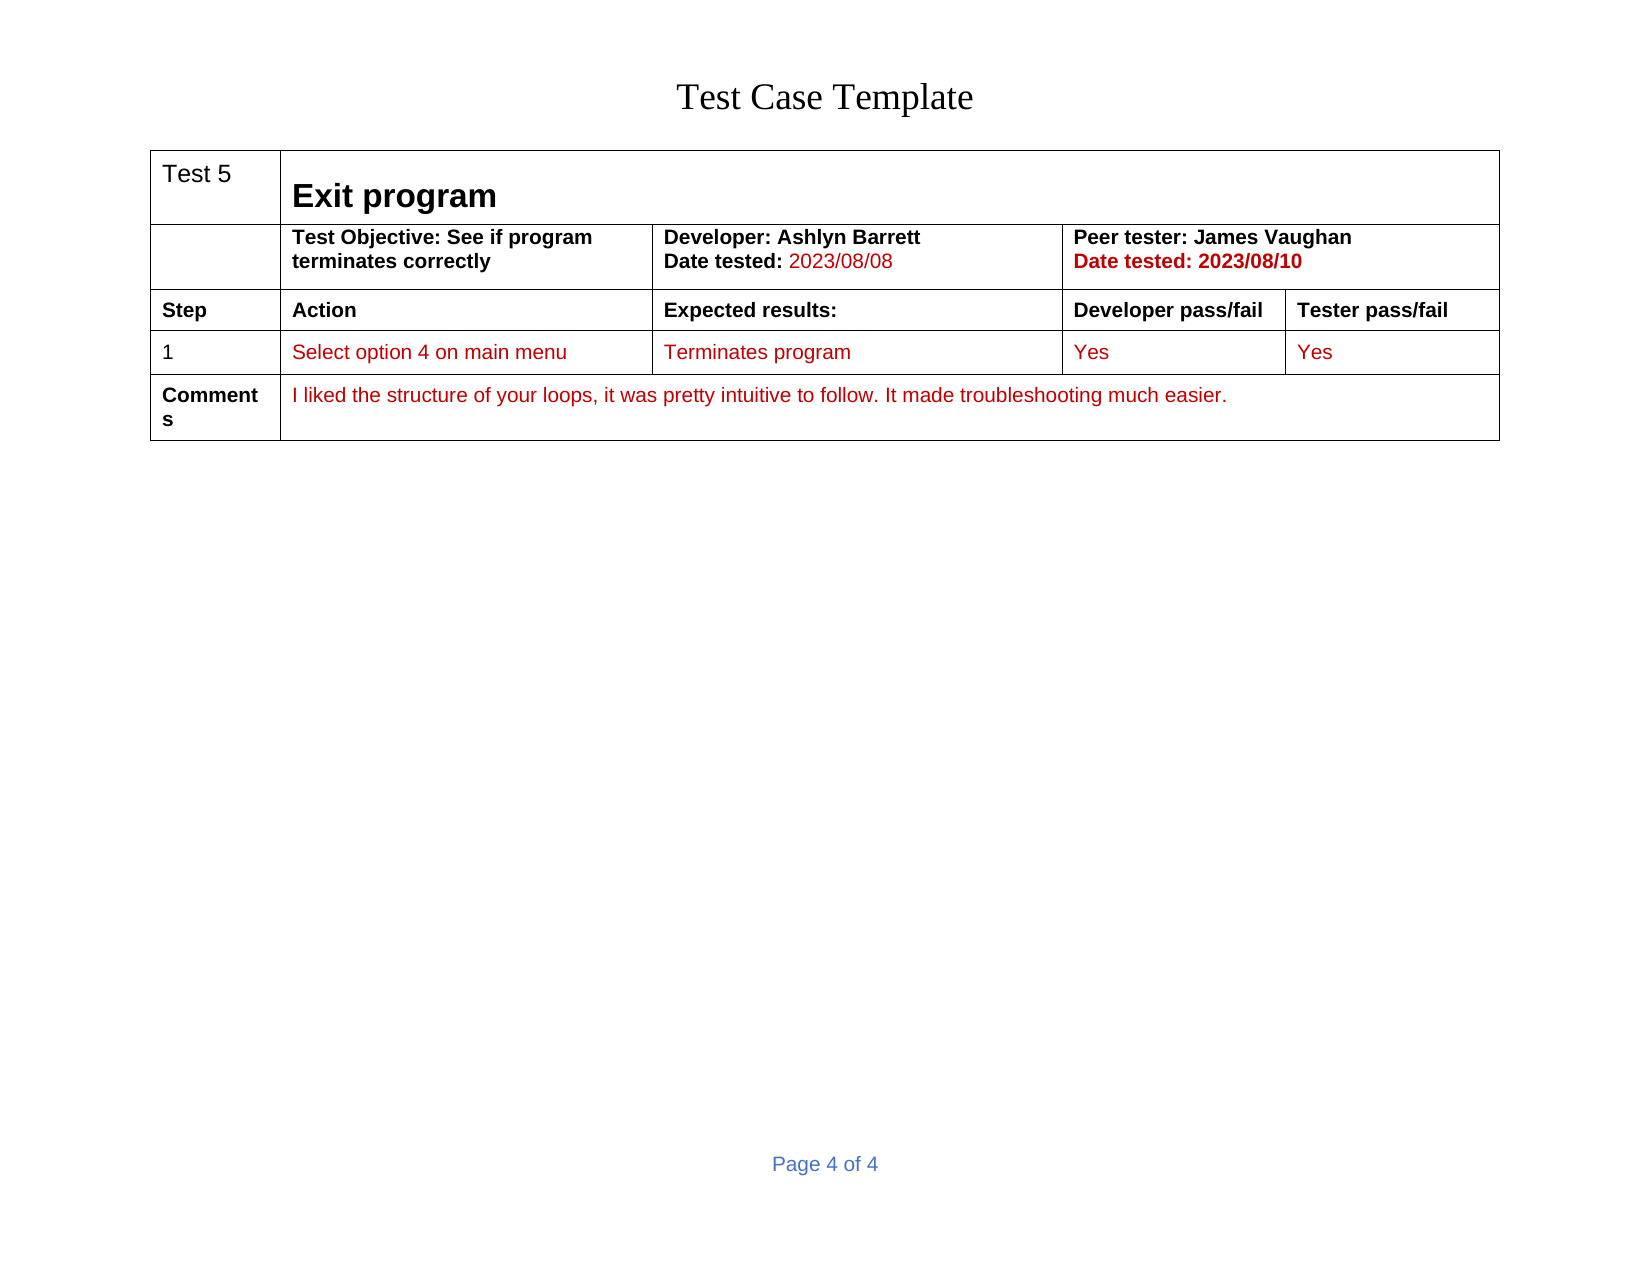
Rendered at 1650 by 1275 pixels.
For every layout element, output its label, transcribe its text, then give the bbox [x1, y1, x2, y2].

table_cell Test Objective: See if program terminates correctly [281, 225, 652, 288]
table_cell Comments [151, 375, 280, 439]
table_cell Peer tester: James Vaughan Date tested: 2023/08/10 [1063, 225, 1499, 288]
table_cell Yes [1286, 331, 1499, 374]
table_cell Step [151, 290, 280, 330]
table_cell [151, 225, 280, 288]
table_cell I liked the structure of your loops, it was pretty intuitive to follow. It made troubleshooting much easier. [281, 375, 1499, 439]
table_cell Tester pass/fail [1286, 290, 1499, 330]
table_cell Yes [1063, 331, 1285, 374]
table_cell Terminates program [653, 331, 1062, 374]
table_header Test 5 [151, 151, 280, 224]
table_cell Expected results: [653, 290, 1062, 330]
table_cell Developer: Ashlyn Barrett Date tested: 2023/08/08 [653, 225, 1062, 288]
table_header Exit program [281, 151, 1499, 224]
table_cell Select option 4 on main menu [281, 331, 652, 374]
table_cell Action [281, 290, 652, 330]
table_cell 1 [151, 331, 280, 374]
table_cell Developer pass/fail [1063, 290, 1285, 330]
